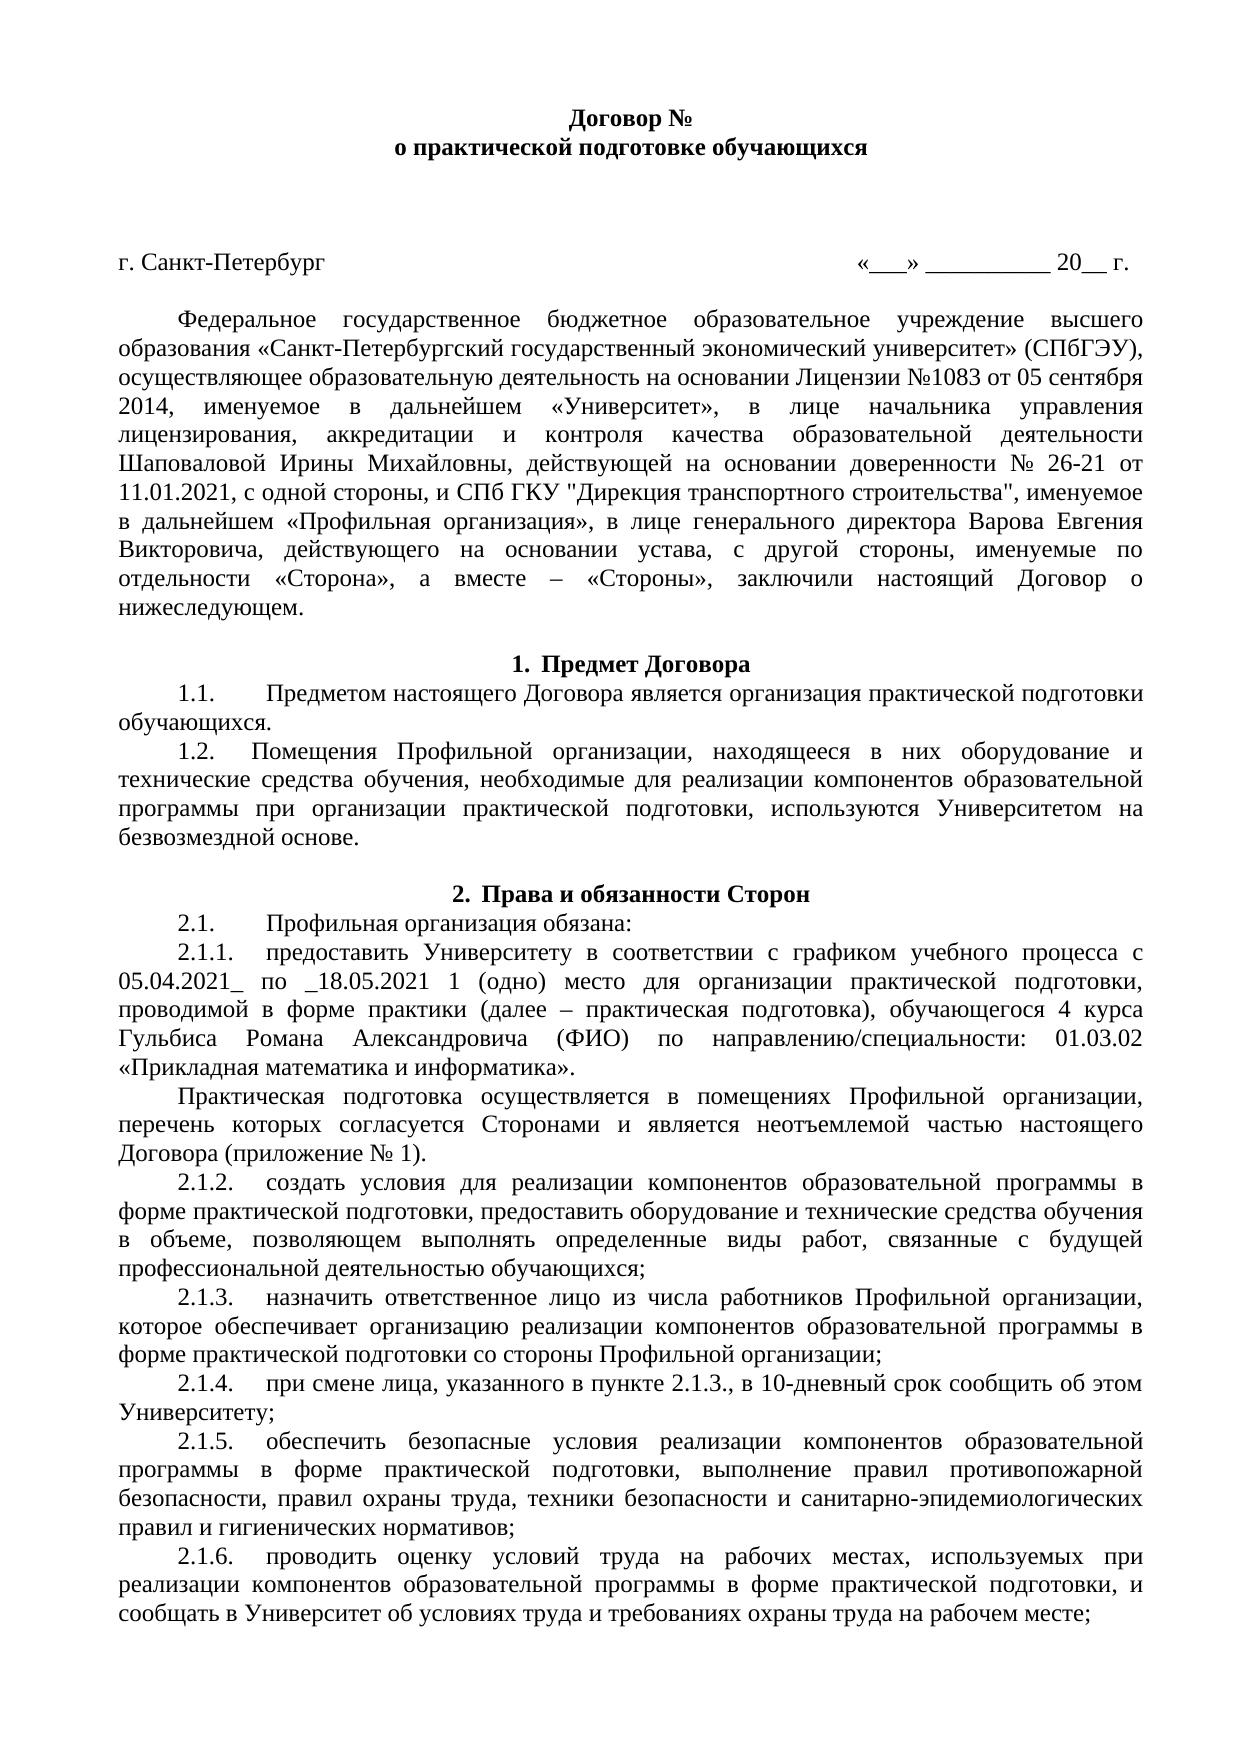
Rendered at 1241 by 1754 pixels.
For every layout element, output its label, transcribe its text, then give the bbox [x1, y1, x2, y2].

text Договор № [118, 103, 1144, 132]
list проводить оценку условий труда на рабочих местах, используемых при реализации компонентов образовательной программы в форме практической подготовки, и сообщать в Университет об условиях труда и требованиях охраны труда на рабочем месте; [118, 1541, 1144, 1627]
list Практическая подготовка осуществляется в помещениях Профильной организации, перечень которых согласуется Сторонами и является неотъемлемой частью настоящего Договора (приложение № 1). [118, 1081, 1144, 1167]
list Права и обязанности Сторон [118, 879, 1144, 908]
list Профильная организация обязана: [118, 908, 1144, 937]
title о практической подготовке обучающихся [118, 132, 1144, 161]
list Помещения Профильной организации, находящееся в них оборудование и технические средства обучения, необходимые для реализации компонентов образовательной программы при организации практической подготовки, используются Университетом на безвозмездной основе. [118, 736, 1144, 851]
text г. Санкт-Петербург «___» __________ 20__ г. [118, 247, 1144, 276]
list Предмет Договора [118, 649, 1144, 678]
list обеспечить безопасные условия реализации компонентов образовательной программы в форме практической подготовки, выполнение правил противопожарной безопасности, правил охраны труда, техники безопасности и санитарно-эпидемиологических правил и гигиенических нормативов; [118, 1426, 1144, 1541]
list создать условия для реализации компонентов образовательной программы в форме практической подготовки, предоставить оборудование и технические средства обучения в объеме, позволяющем выполнять определенные виды работ, связанные с будущей профессиональной деятельностью обучающихся; [118, 1167, 1144, 1282]
list Предметом настоящего Договора является организация практической подготовки обучающихся. [118, 678, 1144, 736]
list назначить ответственное лицо из числа работников Профильной организации, которое обеспечивает организацию реализации компонентов образовательной программы в форме практической подготовки со стороны Профильной организации; [118, 1282, 1144, 1368]
text Федеральное государственное бюджетное образовательное учреждение высшего образования «Санкт-Петербургский государственный экономический университет» (СПбГЭУ), осуществляющее образовательную деятельность на основании Лицензии №1083 от 05 сентября 2014, именуемое в дальнейшем «Университет», в лице начальника управления лицензирования, аккредитации и контроля качества образовательной деятельности Шаповаловой Ирины Михайловны, действующей на основании доверенности № 26-21 от 11.01.2021, с одной стороны, и СПб ГКУ "Дирекция транспортного строительства", именуемое в дальнейшем «Профильная организация», в лице генерального директора Варова Евгения Викторовича, действующего на основании устава, с другой стороны, именуемые по отдельности «Сторона», а вместе – «Стороны», заключили настоящий Договор о нижеследующем. [118, 304, 1144, 621]
list предоставить Университету в соответствии с графиком учебного процесса с 05.04.2021_ по _18.05.2021 1 (одно) место для организации практической подготовки, проводимой в форме практики (далее – практическая подготовка), обучающегося 4 курса Гульбиса Романа Александровича (ФИО) по направлению/специальности: 01.03.02 «Прикладная математика и информатика». [118, 937, 1144, 1081]
list при смене лица, указанного в пункте 2.1.3., в 10-дневный срок сообщить об этом Университету; [118, 1368, 1144, 1426]
